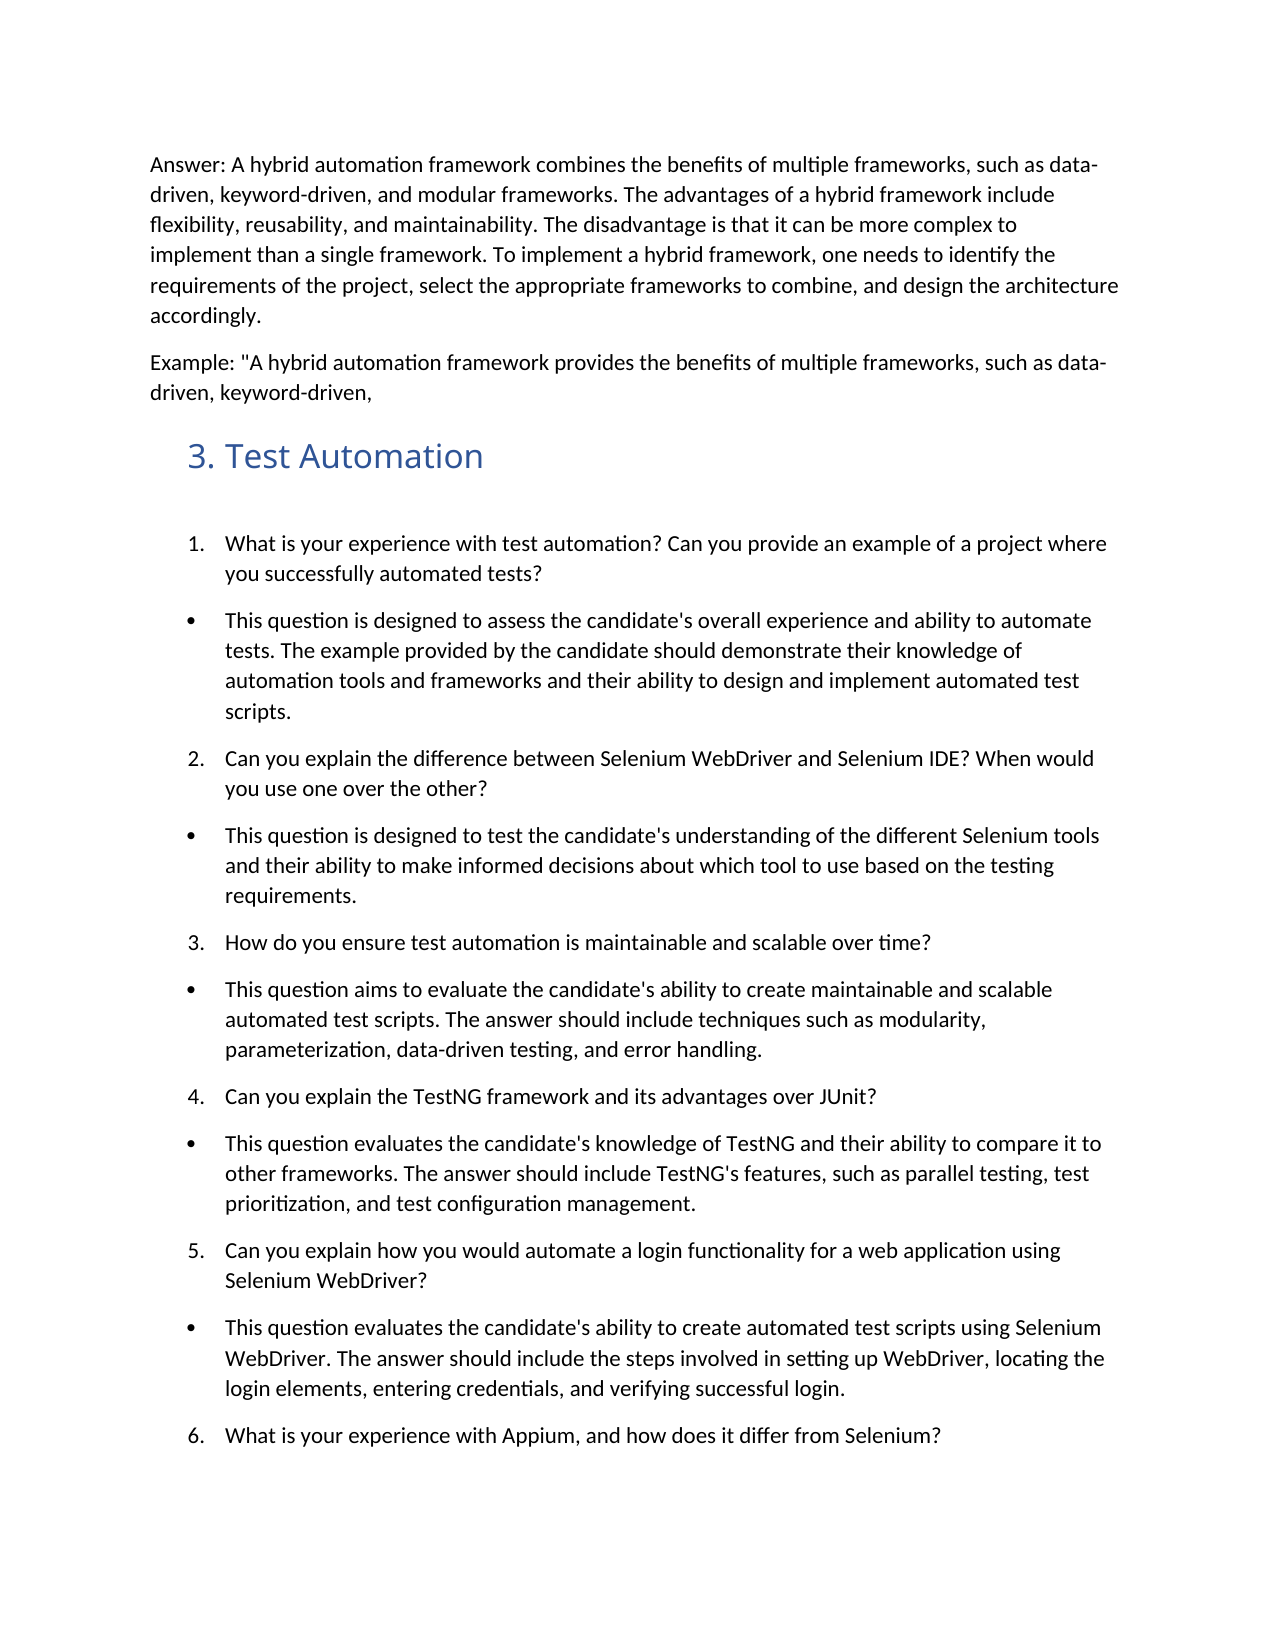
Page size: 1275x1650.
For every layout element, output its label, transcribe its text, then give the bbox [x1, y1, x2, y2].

list This question aims to evaluate the candidate's ability to create maintainable and scalable automated test scripts. The answer should include techniques such as modularity, parameterization, data-driven testing, and error handling. [187, 975, 1125, 1063]
list This question evaluates the candidate's knowledge of TestNG and their ability to compare it to other frameworks. The answer should include TestNG's features, such as parallel testing, test prioritization, and test configuration management. [187, 1129, 1125, 1218]
list Can you explain how you would automate a login functionality for a web application using Selenium WebDriver? [187, 1236, 1125, 1295]
subtitle Test Automation [187, 433, 1125, 479]
list Can you explain the difference between Selenium WebDriver and Selenium IDE? When would you use one over the other? [187, 744, 1125, 802]
list This question is designed to assess the candidate's overall experience and ability to automate tests. The example provided by the candidate should demonstrate their knowledge of automation tools and frameworks and their ability to design and implement automated test scripts. [187, 606, 1125, 725]
list What is your experience with test automation? Can you provide an example of a project where you successfully automated tests? [187, 529, 1125, 587]
list How do you ensure test automation is maintainable and scalable over time? [187, 928, 1125, 956]
text Example: "A hybrid automation framework provides the benefits of multiple frameworks, such as data-driven, keyword-driven, [150, 348, 1125, 406]
list Can you explain the TestNG framework and its advantages over JUnit? [187, 1082, 1125, 1110]
list This question is designed to test the candidate's understanding of the different Selenium tools and their ability to make informed decisions about which tool to use based on the testing requirements. [187, 821, 1125, 909]
list This question evaluates the candidate's ability to create automated test scripts using Selenium WebDriver. The answer should include the steps involved in setting up WebDriver, locating the login elements, entering credentials, and verifying successful login. [187, 1313, 1125, 1402]
text Answer: A hybrid automation framework combines the benefits of multiple frameworks, such as data-driven, keyword-driven, and modular frameworks. The advantages of a hybrid framework include flexibility, reusability, and maintainability. The disadvantage is that it can be more complex to implement than a single framework. To implement a hybrid framework, one needs to identify the requirements of the project, select the appropriate frameworks to combine, and design the architecture accordingly. [150, 150, 1125, 329]
list What is your experience with Appium, and how does it differ from Selenium? [187, 1421, 1125, 1449]
